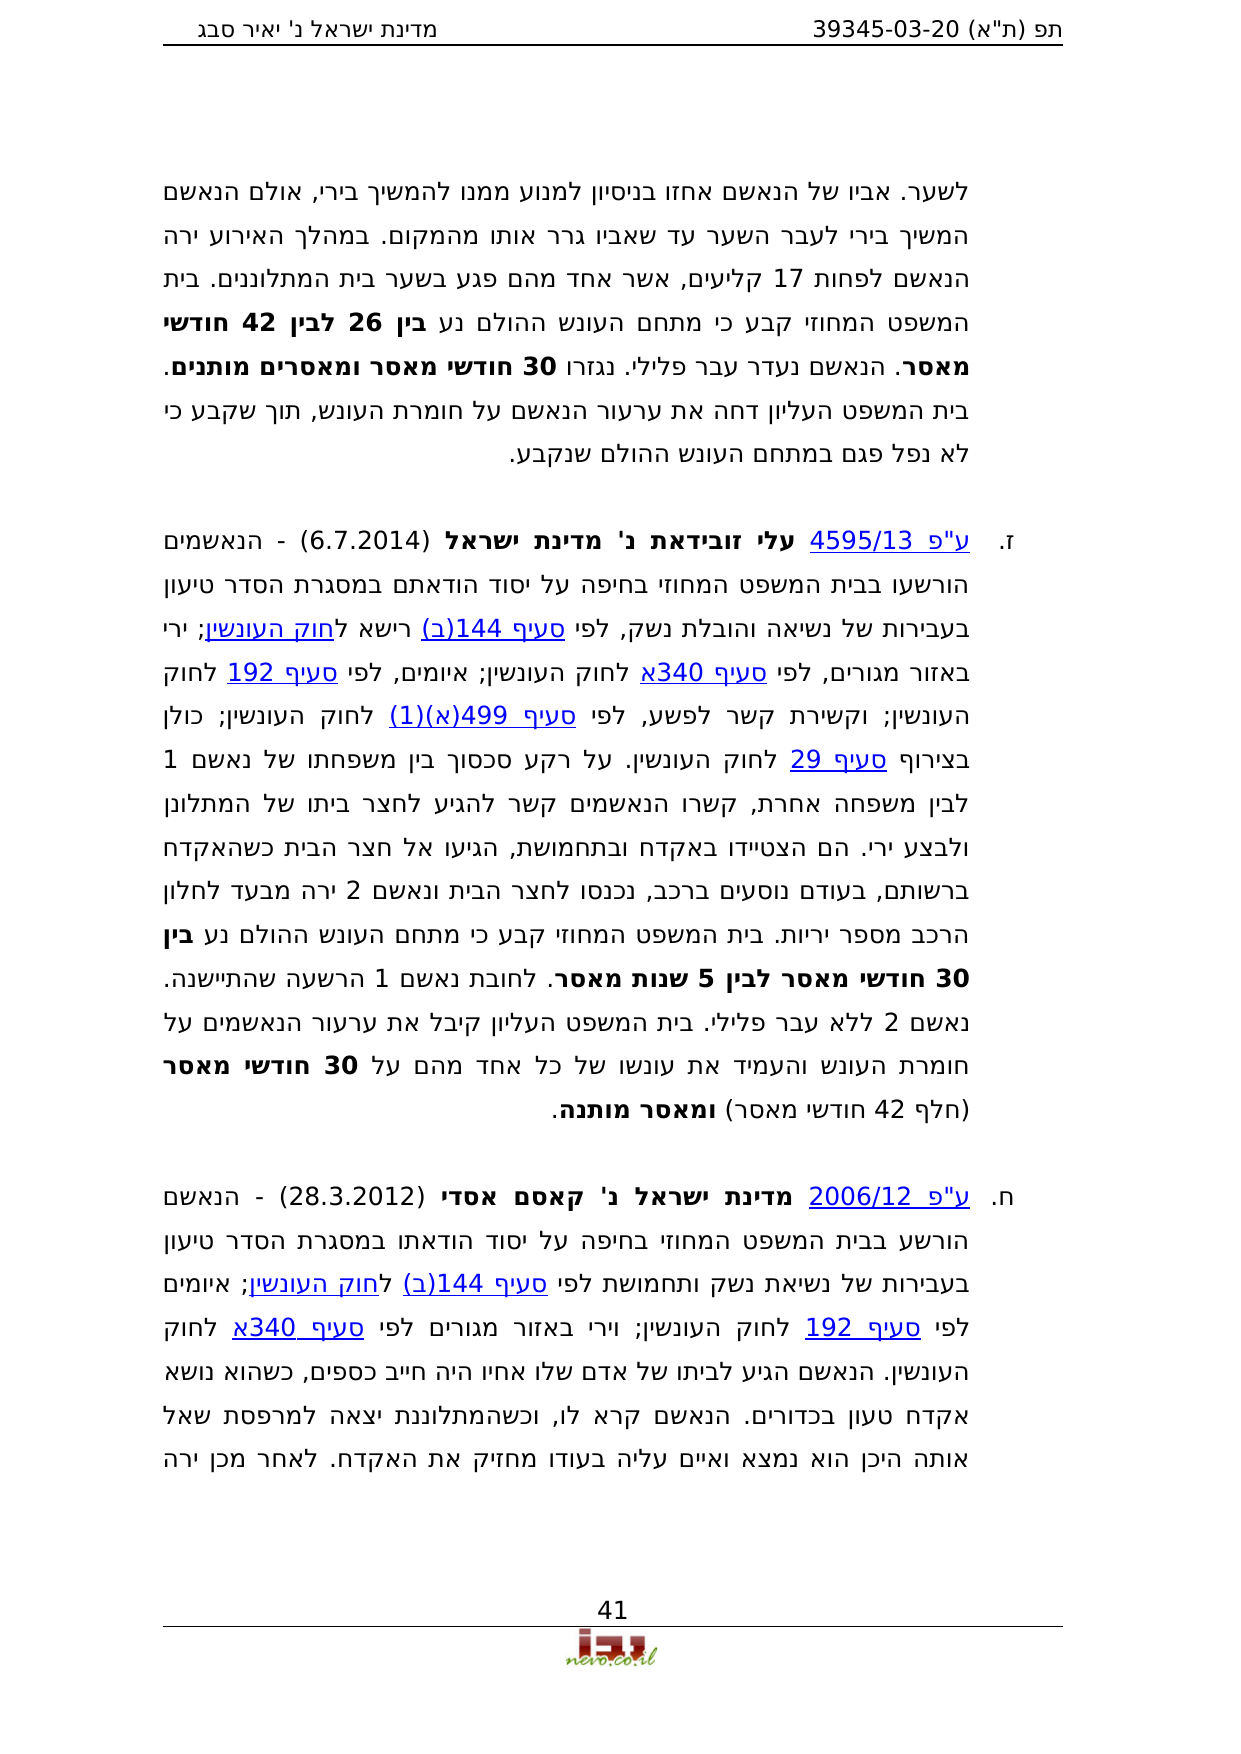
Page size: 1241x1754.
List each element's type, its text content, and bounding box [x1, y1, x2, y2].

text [162, 177, 1014, 469]
picture [566, 1628, 659, 1667]
text ז. ע"פ 4595/13 עלי זובידאת נ' מדינת ישראל (6.7.2014) - הנאשמים הורשעו בבית המשפט המחוזי בחיפה על יסוד הודאתם במסגרת הסדר טיעון בעבירות של נשיאה והובלת נשק, לפי סעיף 144(ב) רישא לחוק העונשין; ירי באזור מגורים, לפי סעיף 340א לחוק העונשין; איומים, לפי סעיף 192 לחוק העונשין; וקשירת קשר לפשע, לפי סעיף 499(א)(1) לחוק העונשין; כולן בצירוף סעיף 29 לחוק העונשין. על רקע סכסוך בין משפחתו של נאשם 1 לבין משפחה אחרת, קשרו הנאשמים קשר להגיע לחצר ביתו של המתלונן ולבצע ירי. הם הצטיידו באקדח ובתחמושת, הגיעו אל חצר הבית כשהאקדח ברשותם, בעודם נוסעים ברכב, נכנסו לחצר הבית ונאשם 2 ירה מבעד לחלון הרכב מספר יריות. בית המשפט המחוזי קבע כי מתחם העונש ההולם נע בין 30 חודשי מאסר לבין 5 שנות מאסר. לחובת נאשם 1 הרשעה שהתיישנה. נאשם 2 ללא עבר פלילי. בית המשפט העליון קיבל את ערעור הנאשמים על חומרת העונש והעמיד את עונשו של כל אחד מהם על 30 חודשי מאסר (חלף 42 חודשי מאסר) ומאסר מותנה. [162, 527, 1014, 1124]
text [162, 1182, 1014, 1474]
